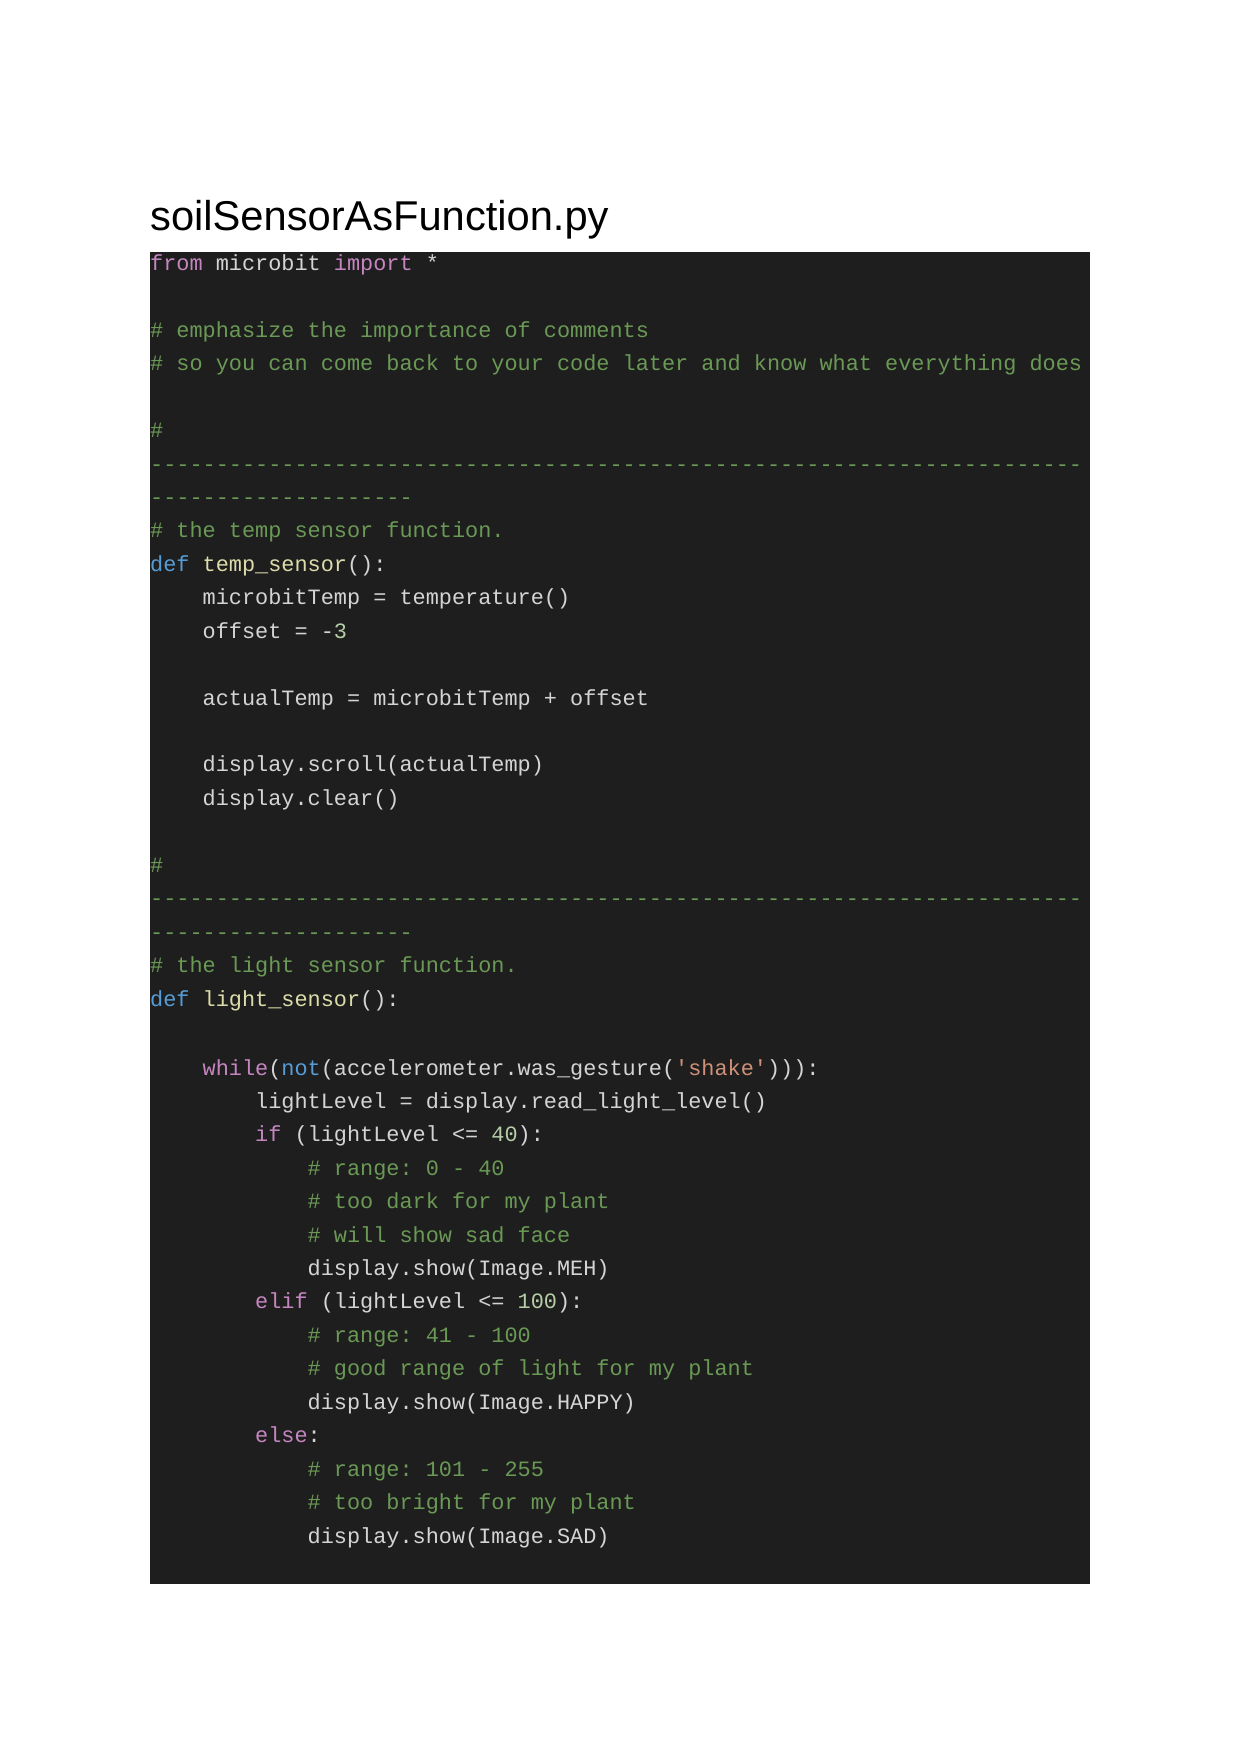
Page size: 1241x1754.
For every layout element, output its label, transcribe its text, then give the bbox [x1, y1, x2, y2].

text microbitTemp = temperature() [150, 586, 1090, 611]
text # ------------------------------------------------------------------------------------------- [150, 854, 1090, 946]
text # too bright for my plant [150, 1491, 1090, 1516]
text display.scroll(actualTemp) [150, 754, 1090, 778]
text # the light sensor function. [150, 954, 1090, 979]
text elif (lightLevel <= 100): [150, 1291, 1090, 1316]
text if (lightLevel <= 40): [150, 1123, 1090, 1148]
subtitle soilSensorAsFunction.py [150, 192, 1090, 239]
text # will show sad face [150, 1224, 1090, 1249]
text def light_sensor(): [150, 988, 1090, 1012]
text # good range of light for my plant [150, 1358, 1090, 1382]
text else: [150, 1424, 1090, 1449]
text # range: 41 - 100 [150, 1324, 1090, 1349]
text # emphasize the importance of comments [150, 319, 1090, 344]
text display.clear() [150, 787, 1090, 812]
text # range: 0 - 40 [150, 1157, 1090, 1182]
text # so you can come back to your code later and know what everything does [150, 352, 1090, 377]
text # the temp sensor function. [150, 519, 1090, 544]
text # too dark for my plant [150, 1190, 1090, 1215]
text display.show(Image.SAD) [150, 1525, 1090, 1549]
text # range: 101 - 255 [150, 1458, 1090, 1483]
text lightLevel = display.read_light_level() [150, 1090, 1090, 1115]
text actualTemp = microbitTemp + offset [150, 687, 1090, 712]
text def temp_sensor(): [150, 553, 1090, 578]
text from microbit import * [150, 252, 1090, 277]
text display.show(Image.MEH) [150, 1257, 1090, 1282]
text display.show(Image.HAPPY) [150, 1391, 1090, 1416]
text # ------------------------------------------------------------------------------------------- [150, 419, 1090, 511]
text while(not(accelerometer.was_gesture('shake'))): [150, 1057, 1090, 1081]
text offset = -3 [150, 620, 1090, 645]
